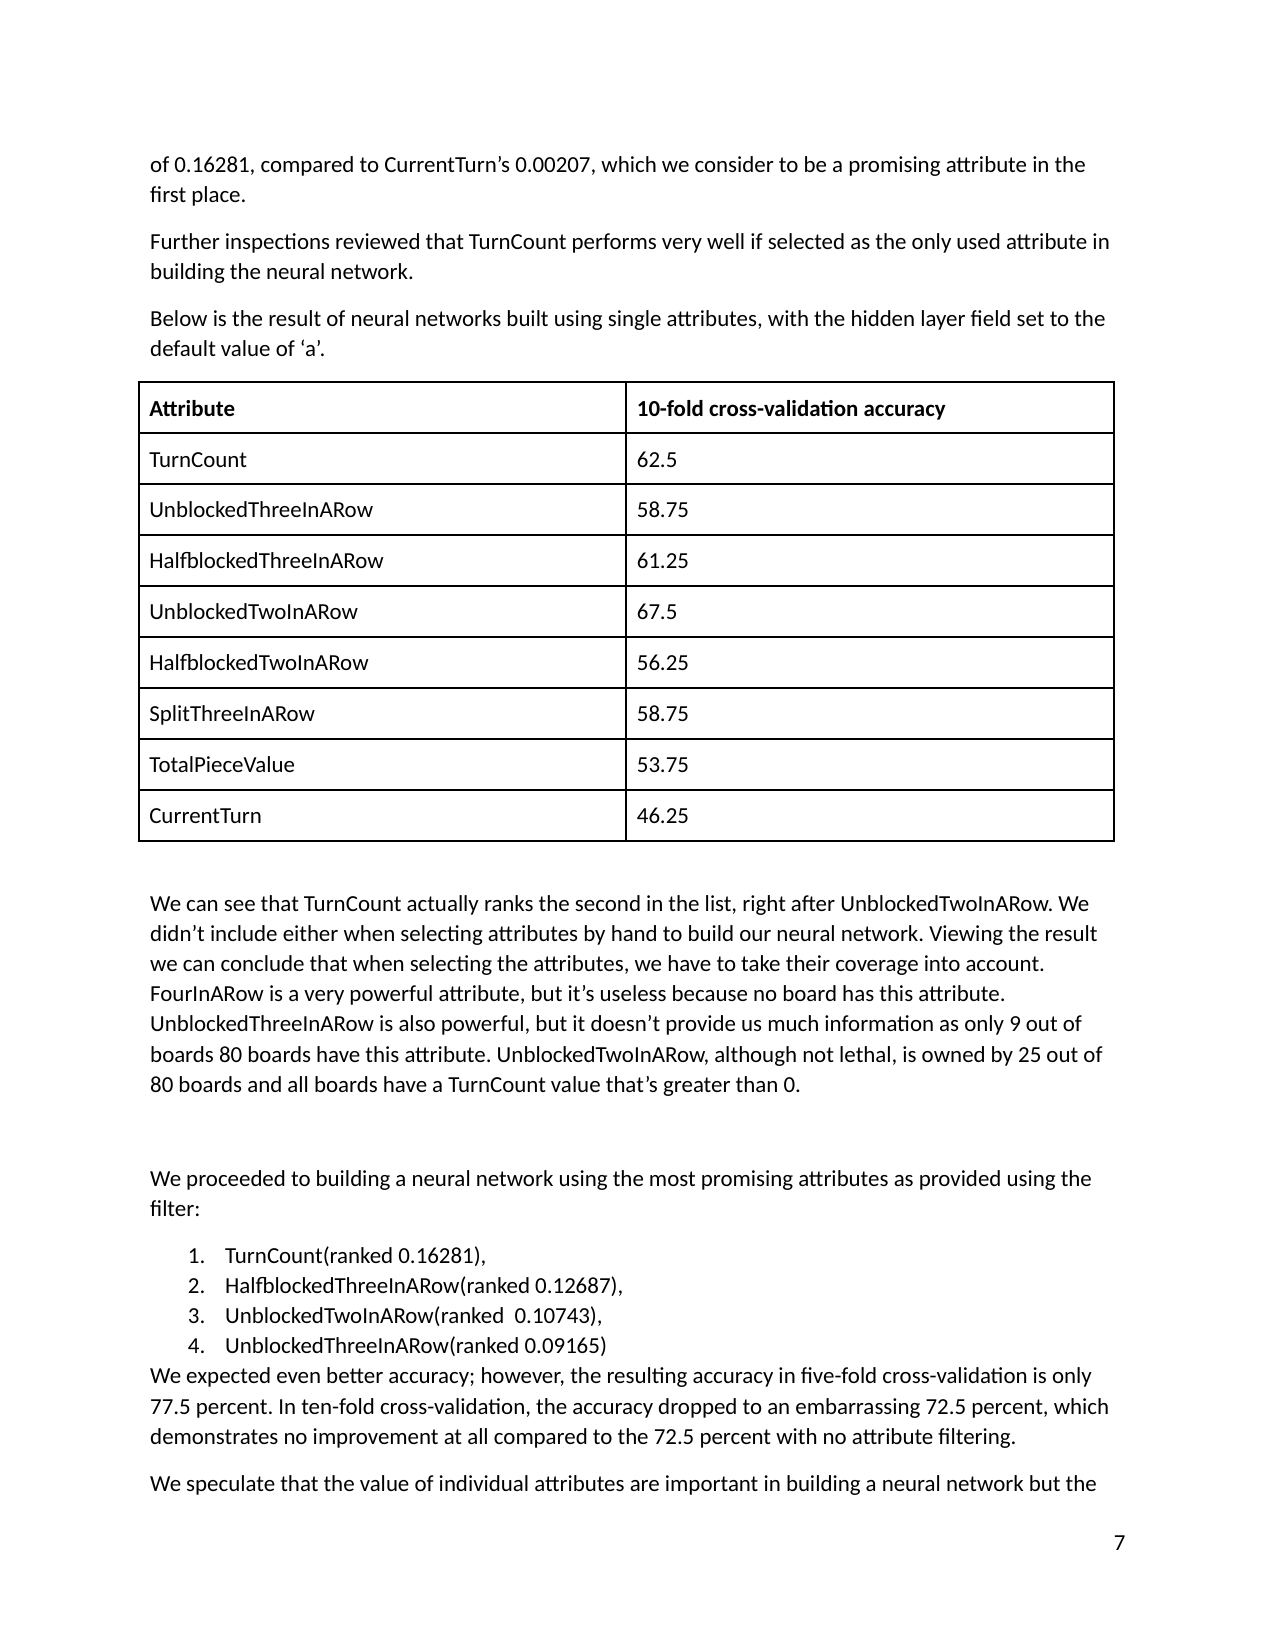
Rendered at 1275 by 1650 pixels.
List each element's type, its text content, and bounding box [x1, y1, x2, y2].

table_cell 58.75 [627, 485, 1113, 534]
text Below is the result of neural networks built using single attributes, with the hidden layer field set to the default value of ‘a’. [150, 304, 1125, 362]
table_cell 67.5 [627, 587, 1113, 636]
table_cell SplitThreeInARow [140, 689, 625, 738]
text We proceeded to building a neural network using the most promising attributes as provided using the filter: [150, 1164, 1125, 1222]
table_cell TurnCount [140, 434, 625, 483]
table_cell 58.75 [627, 689, 1113, 738]
table_cell UnblockedThreeInARow [140, 485, 625, 534]
list HalfblockedThreeInARow(ranked 0.12687), [188, 1271, 1125, 1299]
text Further inspections reviewed that TurnCount performs very well if selected as the only used attribute in building the neural network. [150, 227, 1125, 285]
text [150, 150, 1125, 208]
table_header Attribute [140, 383, 625, 432]
table_header 10-fold cross-validation accuracy [627, 383, 1113, 432]
table_cell 53.75 [627, 740, 1113, 789]
table_cell HalfblockedThreeInARow [140, 536, 625, 585]
table_cell HalfblockedTwoInARow [140, 638, 625, 687]
list UnblockedTwoInARow(ranked 0.10743), [188, 1301, 1125, 1329]
text We can see that TurnCount actually ranks the second in the list, right after UnblockedTwoInARow. We didn’t include either when selecting attributes by hand to build our neural network. Viewing the result we can conclude that when selecting the attributes, we have to take their coverage into account. FourInARow is a very powerful attribute, but it’s useless because no board has this attribute. UnblockedThreeInARow is also powerful, but it doesn’t provide us much information as only 9 out of boards 80 boards have this attribute. UnblockedTwoInARow, although not lethal, is owned by 25 out of 80 boards and all boards have a TurnCount value that’s greater than 0. [150, 889, 1125, 1098]
table_cell TotalPieceValue [140, 740, 625, 789]
list UnblockedThreeInARow(ranked 0.09165) [188, 1331, 1125, 1359]
table_cell 62.5 [627, 434, 1113, 483]
table_cell 61.25 [627, 536, 1113, 585]
text We expected even better accuracy; however, the resulting accuracy in five-fold cross-validation is only 77.5 percent. In ten-fold cross-validation, the accuracy dropped to an embarrassing 72.5 percent, which demonstrates no improvement at all compared to the 72.5 percent with no attribute filtering. [150, 1362, 1125, 1450]
table_cell 46.25 [627, 791, 1113, 840]
table_cell 56.25 [627, 638, 1113, 687]
table_cell CurrentTurn [140, 791, 625, 840]
list TurnCount(ranked 0.16281), [188, 1241, 1125, 1269]
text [150, 1469, 1125, 1497]
table_cell UnblockedTwoInARow [140, 587, 625, 636]
